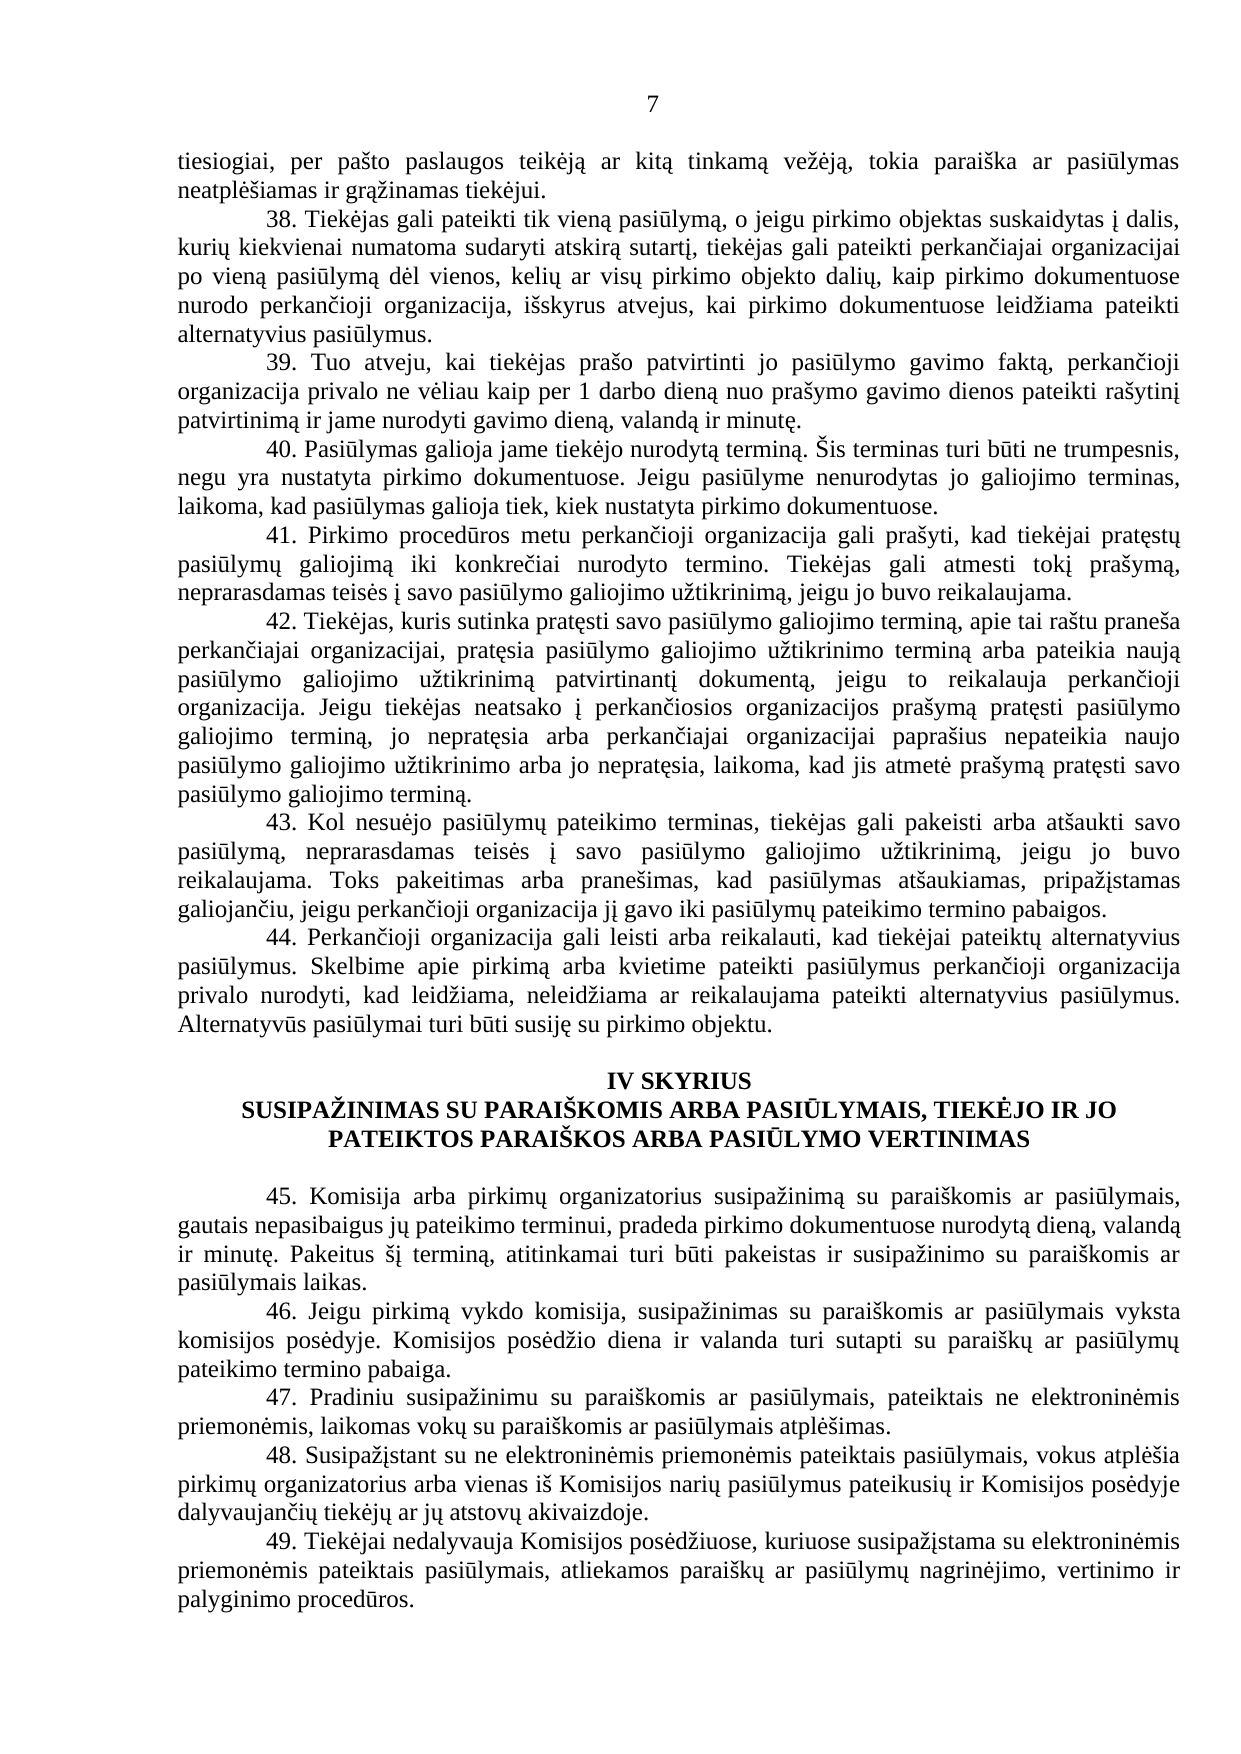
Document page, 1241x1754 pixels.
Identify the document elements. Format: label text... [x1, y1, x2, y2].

text IV SKYRIUS [177, 1066, 1181, 1095]
text 41. Pirkimo procedūros metu perkančioji organizacija gali prašyti, kad tiekėjai pratęstų pasiūlymų galiojimą iki konkrečiai nurodyto termino. Tiekėjas gali atmesti tokį prašymą, neprarasdamas teisės į savo pasiūlymo galiojimo užtikrinimą, jeigu jo buvo reikalaujama. [177, 520, 1181, 606]
text 43. Kol nesuėjo pasiūlymų pateikimo terminas, tiekėjas gali pakeisti arba atšaukti savo pasiūlymą, neprarasdamas teisės į savo pasiūlymo galiojimo užtikrinimą, jeigu jo buvo reikalaujama. Toks pakeitimas arba pranešimas, kad pasiūlymas atšaukiamas, pripažįstamas galiojančiu, jeigu perkančioji organizacija jį gavo iki pasiūlymų pateikimo termino pabaigos. [177, 807, 1181, 922]
text 38. Tiekėjas gali pateikti tik vieną pasiūlymą, o jeigu pirkimo objektas suskaidytas į dalis, kurių kiekvienai numatoma sudaryti atskirą sutartį, tiekėjas gali pateikti perkančiajai organizacijai po vieną pasiūlymą dėl vienos, kelių ar visų pirkimo objekto dalių, kaip pirkimo dokumentuose nurodo perkančioji organizacija, išskyrus atvejus, kai pirkimo dokumentuose leidžiama pateikti alternatyvius pasiūlymus. [177, 204, 1181, 347]
text 46. Jeigu pirkimą vykdo komisija, susipažinimas su paraiškomis ar pasiūlymais vyksta komisijos posėdyje. Komisijos posėdžio diena ir valanda turi sutapti su paraiškų ar pasiūlymų pateikimo termino pabaiga. [177, 1296, 1181, 1382]
text 44. Perkančioji organizacija gali leisti arba reikalauti, kad tiekėjai pateiktų alternatyvius pasiūlymus. Skelbime apie pirkimą arba kvietime pateikti pasiūlymus perkančioji organizacija privalo nurodyti, kad leidžiama, neleidžiama ar reikalaujama pateikti alternatyvius pasiūlymus. Alternatyvūs pasiūlymai turi būti susiję su pirkimo objektu. [177, 922, 1181, 1037]
text 40. Pasiūlymas galioja jame tiekėjo nurodytą terminą. Šis terminas turi būti ne trumpesnis, negu yra nustatyta pirkimo dokumentuose. Jeigu pasiūlyme nenurodytas jo galiojimo terminas, laikoma, kad pasiūlymas galioja tiek, kiek nustatyta pirkimo dokumentuose. [177, 434, 1181, 520]
text 48. Susipažįstant su ne elektroninėmis priemonėmis pateiktais pasiūlymais, vokus atplėšia pirkimų organizatorius arba vienas iš Komisijos narių pasiūlymus pateikusių ir Komisijos posėdyje dalyvaujančių tiekėjų ar jų atstovų akivaizdoje. [177, 1440, 1181, 1526]
text 42. Tiekėjas, kuris sutinka pratęsti savo pasiūlymo galiojimo terminą, apie tai raštu praneša perkančiajai organizacijai, pratęsia pasiūlymo galiojimo užtikrinimo terminą arba pateikia naują pasiūlymo galiojimo užtikrinimą patvirtinantį dokumentą, jeigu to reikalauja perkančioji organizacija. Jeigu tiekėjas neatsako į perkančiosios organizacijos prašymą pratęsti pasiūlymo galiojimo terminą, jo nepratęsia arba perkančiajai organizacijai paprašius nepateikia naujo pasiūlymo galiojimo užtikrinimo arba jo nepratęsia, laikoma, kad jis atmetė prašymą pratęsti savo pasiūlymo galiojimo terminą. [177, 606, 1181, 807]
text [177, 146, 1181, 204]
text SUSIPAŽINIMAS SU PARAIŠKOMIS ARBA PASIŪLYMAIS, TIEKĖJO IR JO PATEIKTOS PARAIŠKOS ARBA PASIŪLYMO VERTINIMAS [177, 1095, 1181, 1152]
text 49. Tiekėjai nedalyvauja Komisijos posėdžiuose, kuriuose susipažįstama su elektroninėmis priemonėmis pateiktais pasiūlymais, atliekamos paraiškų ar pasiūlymų nagrinėjimo, vertinimo ir palyginimo procedūros. [177, 1526, 1181, 1612]
text 39. Tuo atveju, kai tiekėjas prašo patvirtinti jo pasiūlymo gavimo faktą, perkančioji organizacija privalo ne vėliau kaip per 1 darbo dieną nuo prašymo gavimo dienos pateikti rašytinį patvirtinimą ir jame nurodyti gavimo dieną, valandą ir minutę. [177, 347, 1181, 434]
text 47. Pradiniu susipažinimu su paraiškomis ar pasiūlymais, pateiktais ne elektroninėmis priemonėmis, laikomas vokų su paraiškomis ar pasiūlymais atplėšimas. [177, 1382, 1181, 1440]
text 45. Komisija arba pirkimų organizatorius susipažinimą su paraiškomis ar pasiūlymais, gautais nepasibaigus jų pateikimo terminui, pradeda pirkimo dokumentuose nurodytą dieną, valandą ir minutę. Pakeitus šį terminą, atitinkamai turi būti pakeistas ir susipažinimo su paraiškomis ar pasiūlymais laikas. [177, 1181, 1181, 1296]
